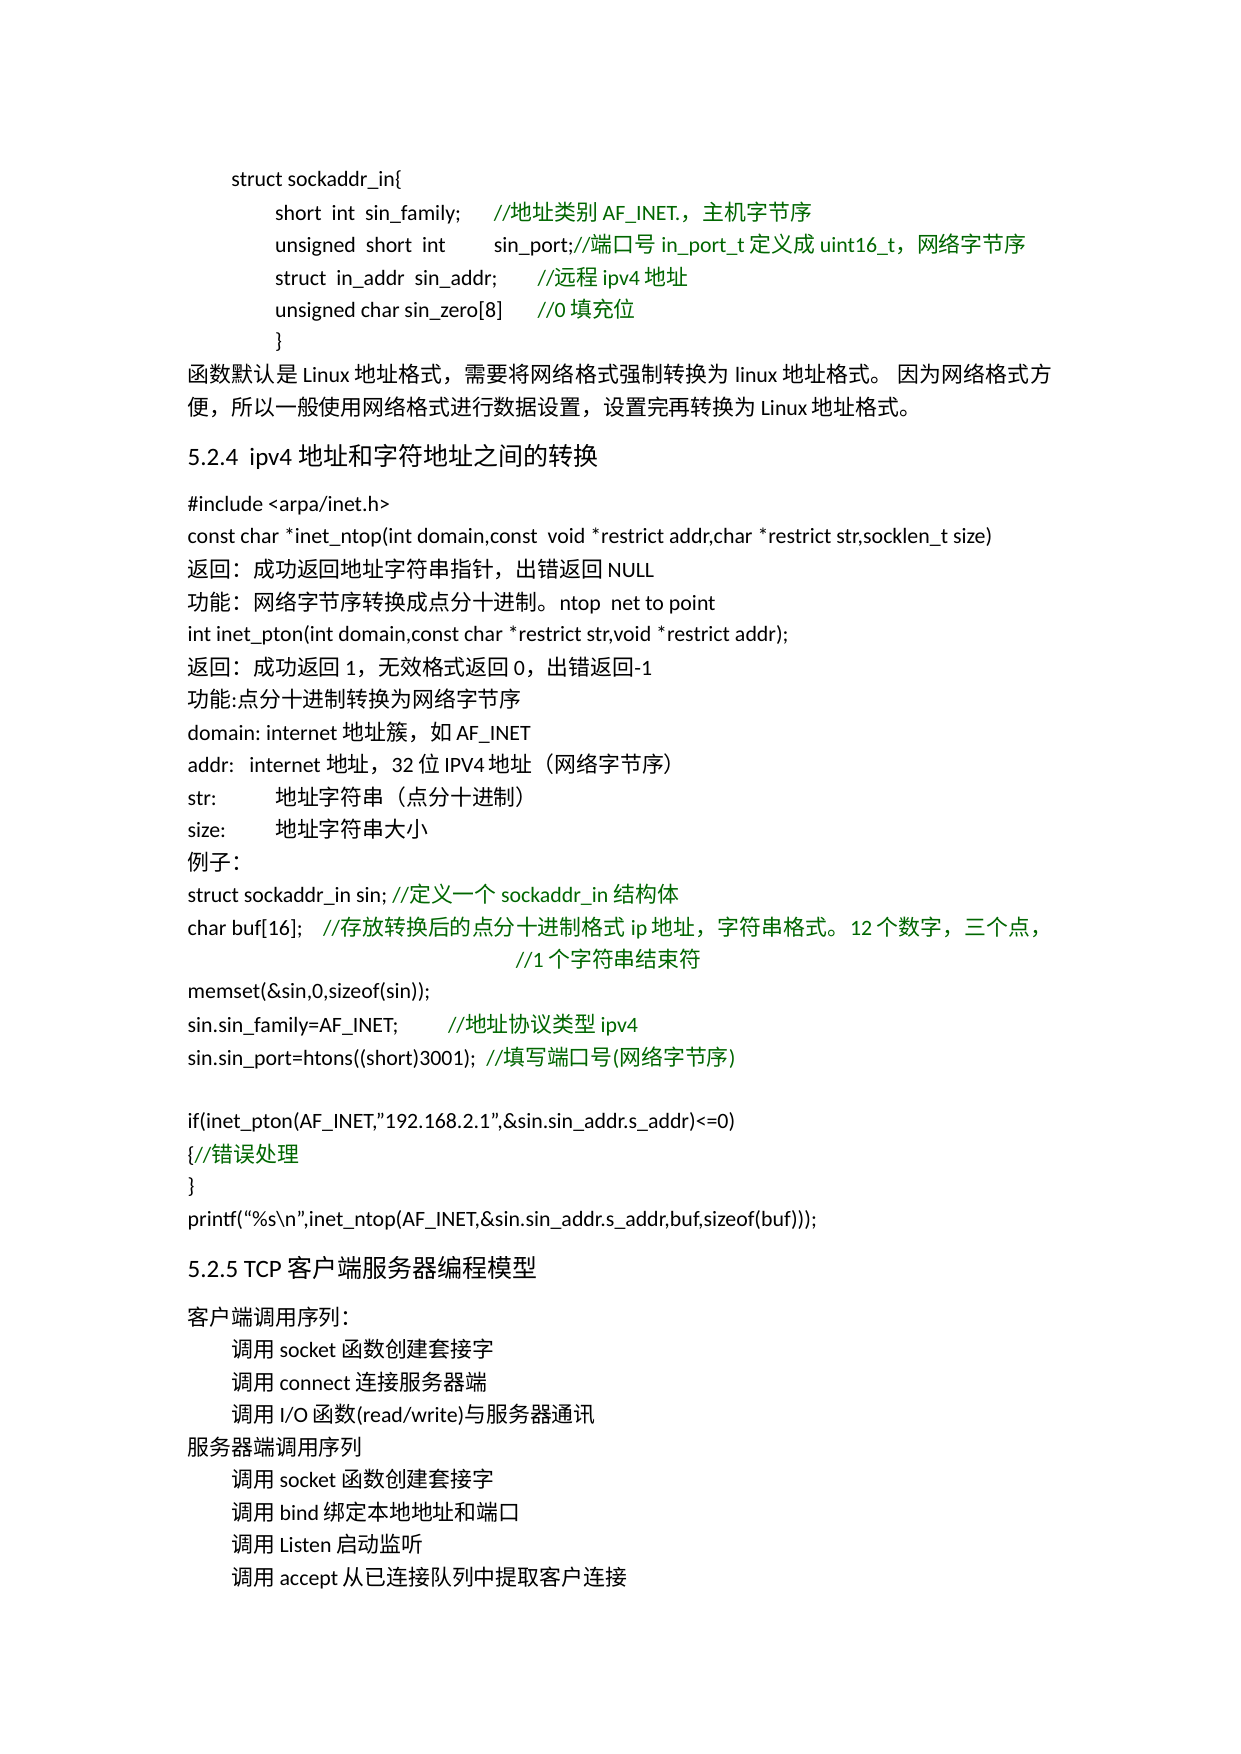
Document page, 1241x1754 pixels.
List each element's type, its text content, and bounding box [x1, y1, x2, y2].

text str: 地址字符串（点分十进制） [187, 779, 1053, 812]
text unsigned char sin_zero[8] //0填充位 [187, 292, 1053, 324]
text 调用Listen启动监听 [187, 1527, 1053, 1559]
text size: 地址字符串大小 [187, 812, 1053, 844]
text memset(&sin,0,sizeof(sin)); [187, 974, 1053, 1007]
text addr: internet 地址，32位IPV4地址（网络字节序） [187, 747, 1053, 779]
text } [187, 1169, 1053, 1202]
text 调用socket 函数创建套接字 [187, 1332, 1053, 1364]
text int inet_pton(int domain,const char *restrict str,void *restrict addr); [187, 617, 1053, 649]
text 函数默认是Linux地址格式，需要将网络格式强制转换为linux地址格式。 因为网络格式方便，所以一般使用网络格式进行数据设置，设置完再转换为Linux地址格式。 [187, 357, 1053, 422]
text sin.sin_port=htons((short)3001); //填写端口号(网络字节序) [187, 1039, 1053, 1072]
text domain: internet 地址簇，如AF_INET [187, 714, 1053, 747]
text 调用I/O函数(read/write)与服务器通讯 [187, 1397, 1053, 1429]
text sin.sin_family=AF_INET; //地址协议类型ipv4 [187, 1007, 1053, 1039]
text 调用connect 连接服务器端 [187, 1364, 1053, 1397]
text {//错误处理 [187, 1137, 1053, 1169]
text struct in_addr sin_addr; //远程ipv4地址 [187, 259, 1053, 292]
text unsigned short int sin_port;//端口号 in_port_t 定义成uint16_t，网络字节序 [187, 227, 1053, 259]
text short int sin_family; //地址类别AF_INET.，主机字节序 [187, 194, 1053, 227]
text 例子： [187, 844, 1053, 877]
text 功能：网络字节序转换成点分十进制。ntop net to point [187, 584, 1053, 617]
text 功能:点分十进制转换为网络字节序 [187, 682, 1053, 714]
text 调用accept从已连接队列中提取客户连接 [187, 1559, 1053, 1592]
text #include <arpa/inet.h> [187, 487, 1053, 519]
subtitle 5.2.5 TCP客户端服务器编程模型 [187, 1234, 1053, 1299]
text printf(“%s\n”,inet_ntop(AF_INET,&sin.sin_addr.s_addr,buf,sizeof(buf))); [187, 1202, 1053, 1234]
text 客户端调用序列： [187, 1299, 1053, 1332]
text if(inet_pton(AF_INET,”192.168.2.1”,&sin.sin_addr.s_addr)<=0) [187, 1104, 1053, 1137]
text const char *inet_ntop(int domain,const void *restrict addr,char *restrict str,socklen_t size) [187, 519, 1053, 552]
text struct sockaddr_in{ [187, 162, 1053, 194]
text 服务器端调用序列 [187, 1429, 1053, 1462]
subtitle 5.2.4 ipv4 地址和字符地址之间的转换 [187, 422, 1053, 487]
text 返回：成功返回1，无效格式返回0，出错返回-1 [187, 649, 1053, 682]
text 调用socket 函数创建套接字 [187, 1462, 1053, 1494]
text } [187, 324, 1053, 357]
text struct sockaddr_in sin; //定义一个sockaddr_in 结构体 [187, 877, 1053, 909]
text 返回：成功返回地址字符串指针，出错返回NULL [187, 552, 1053, 584]
text char buf[16]; //存放转换后的点分十进制格式ip地址，字符串格式。12个数字，三个点，//1个字符串结束符 [187, 909, 1053, 974]
text 调用bind绑定本地地址和端口 [187, 1494, 1053, 1527]
